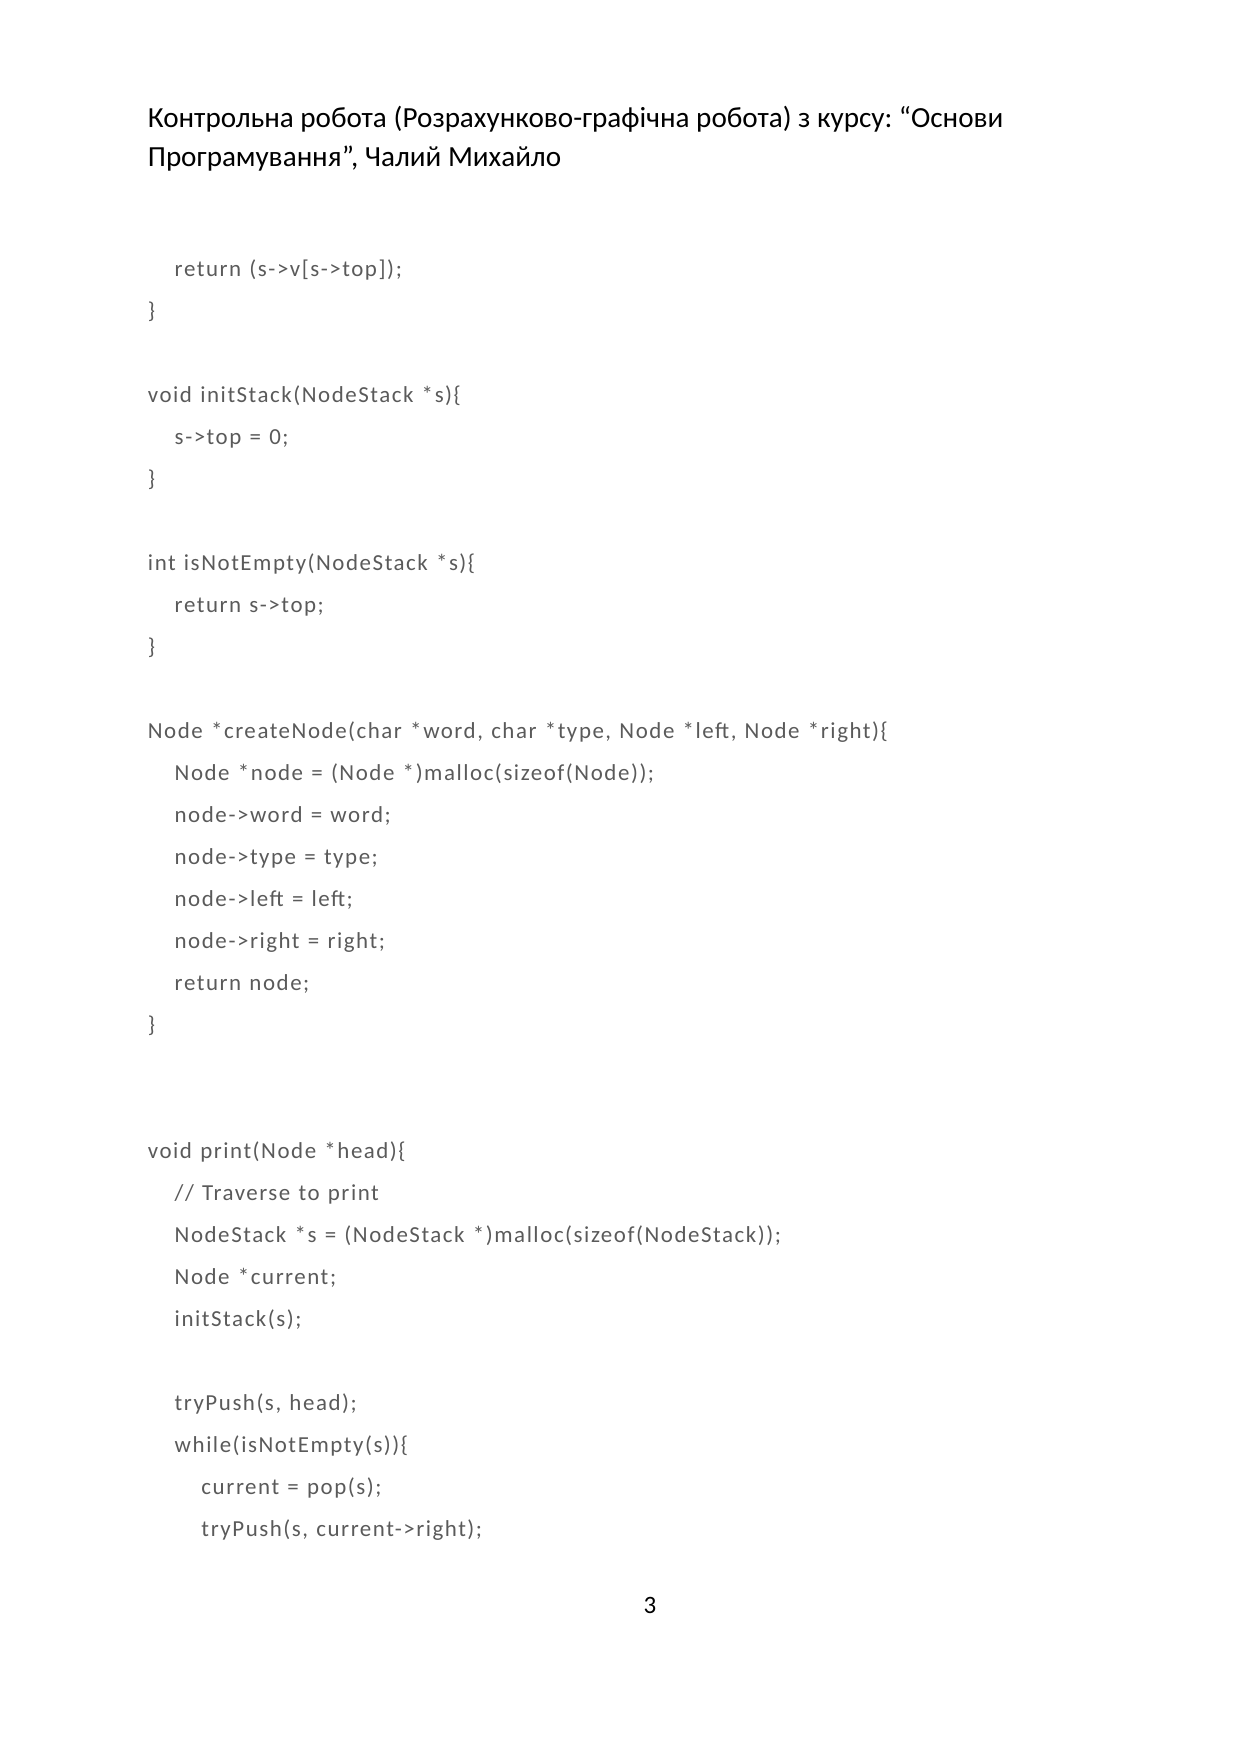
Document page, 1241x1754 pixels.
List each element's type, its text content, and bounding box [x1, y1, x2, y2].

subtitle current = pop(s); [148, 1472, 1152, 1500]
subtitle return s->top; [148, 590, 1152, 618]
subtitle NodeStack *s = (NodeStack *)malloc(sizeof(NodeStack)); [148, 1220, 1152, 1248]
subtitle return node; [148, 968, 1152, 996]
subtitle void print(Node *head){ [148, 1136, 1152, 1164]
subtitle void initStack(NodeStack *s){ [148, 380, 1152, 408]
subtitle tryPush(s, current->right); [148, 1514, 1152, 1542]
subtitle node->word = word; [148, 800, 1152, 828]
subtitle node->type = type; [148, 842, 1152, 870]
subtitle tryPush(s, head); [148, 1388, 1152, 1416]
subtitle initStack(s); [148, 1304, 1152, 1332]
subtitle node->left = left; [148, 884, 1152, 912]
subtitle Node *createNode(char *word, char *type, Node *left, Node *right){ [148, 716, 1152, 744]
subtitle Node *node = (Node *)malloc(sizeof(Node)); [148, 758, 1152, 786]
subtitle } [148, 464, 1152, 492]
subtitle s->top = 0; [148, 422, 1152, 450]
subtitle Node *current; [148, 1262, 1152, 1290]
subtitle return (s->v[s->top]); [148, 254, 1152, 282]
subtitle // Traverse to print [148, 1178, 1152, 1206]
subtitle node->right = right; [148, 926, 1152, 954]
subtitle } [148, 1010, 1152, 1038]
subtitle int isNotEmpty(NodeStack *s){ [148, 548, 1152, 576]
subtitle } [148, 632, 1152, 660]
subtitle } [148, 296, 1152, 324]
subtitle while(isNotEmpty(s)){ [148, 1430, 1152, 1458]
